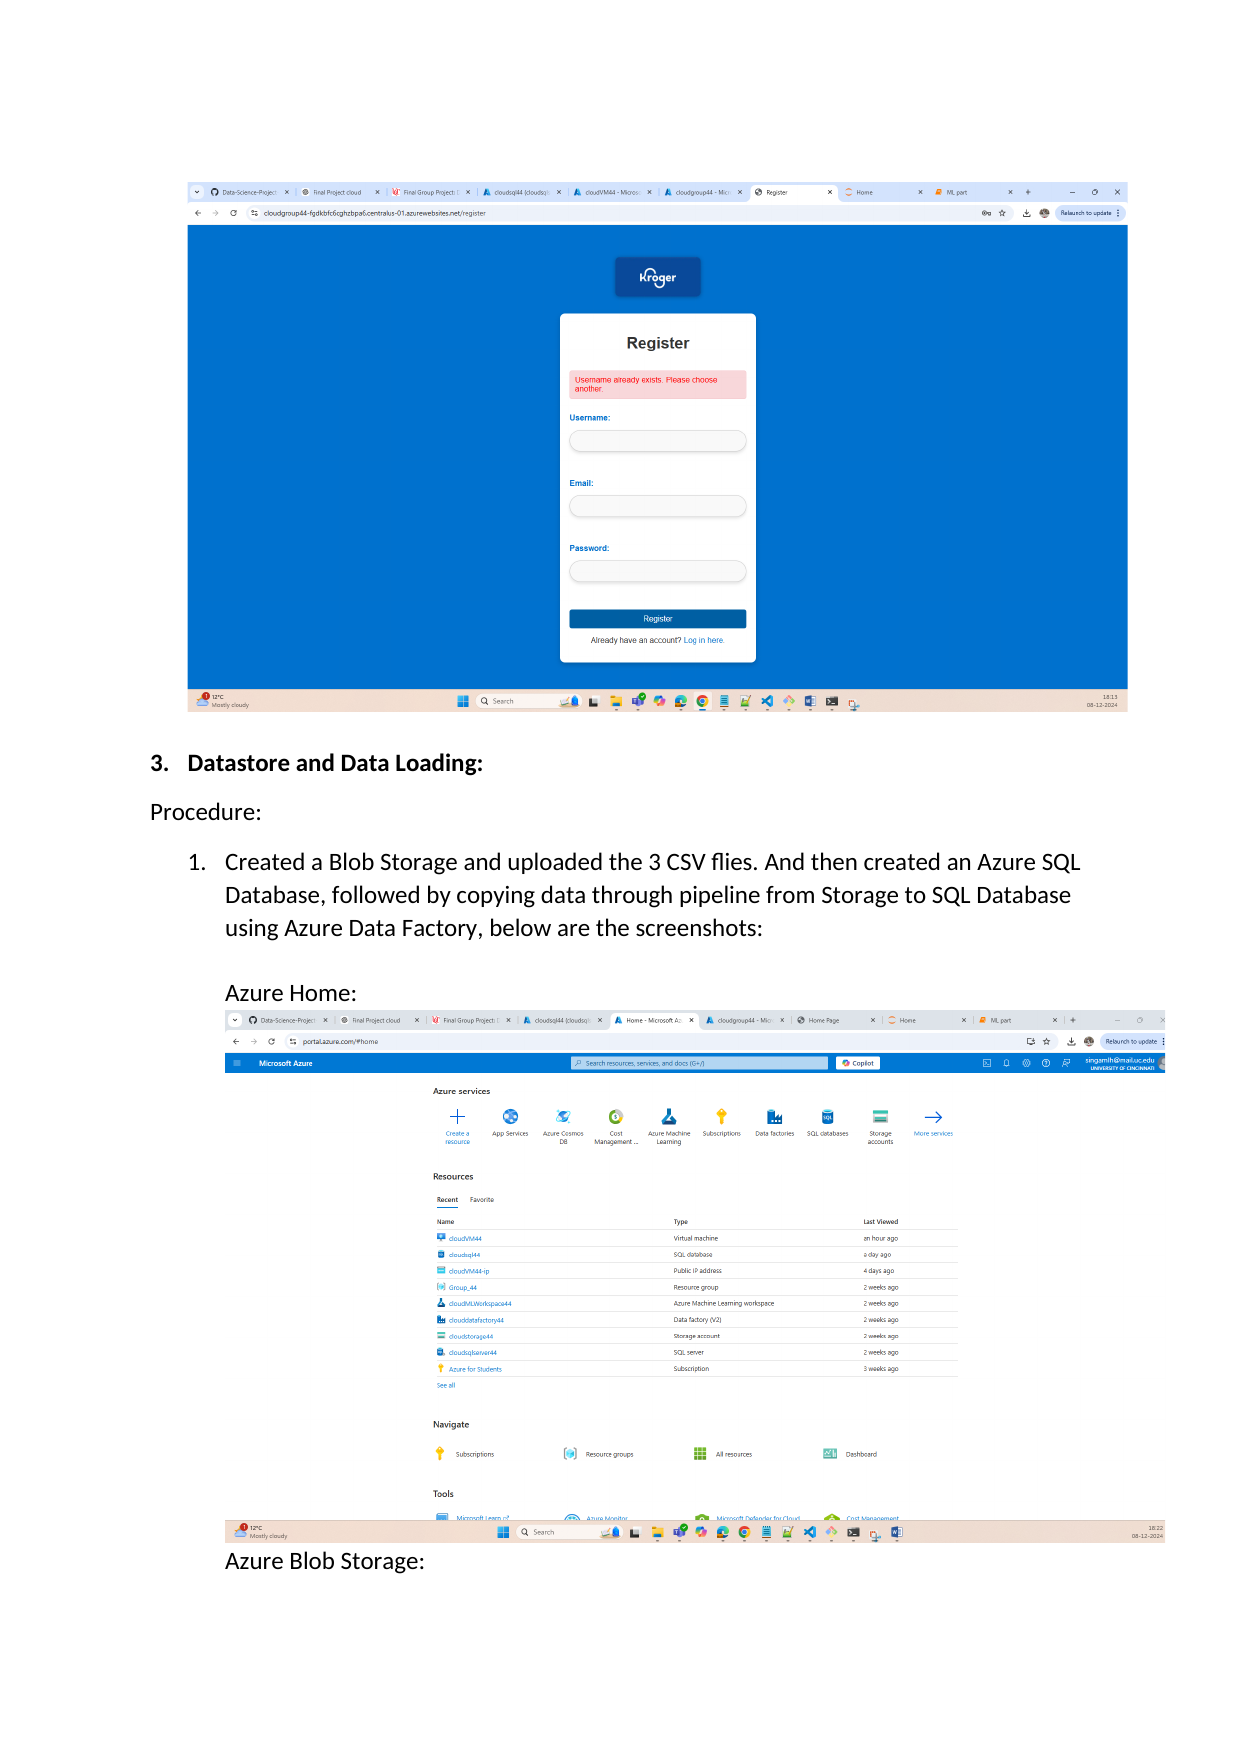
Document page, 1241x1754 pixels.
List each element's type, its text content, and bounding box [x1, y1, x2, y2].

picture [187, 182, 1128, 712]
picture [225, 1010, 1166, 1543]
list Datastore and Data Loading: [150, 747, 1090, 777]
list Azure Blob Storage: [225, 1545, 1090, 1576]
text Procedure: [150, 796, 1090, 827]
list Azure Home: [225, 977, 1090, 1010]
list Created a Blob Storage and uploaded the 3 CSV flies. And then created an Azure SQL Database, followed by copying data through pipeline from Storage to SQL Database using Azure Data Factory, below are the screenshots: [187, 846, 1090, 942]
